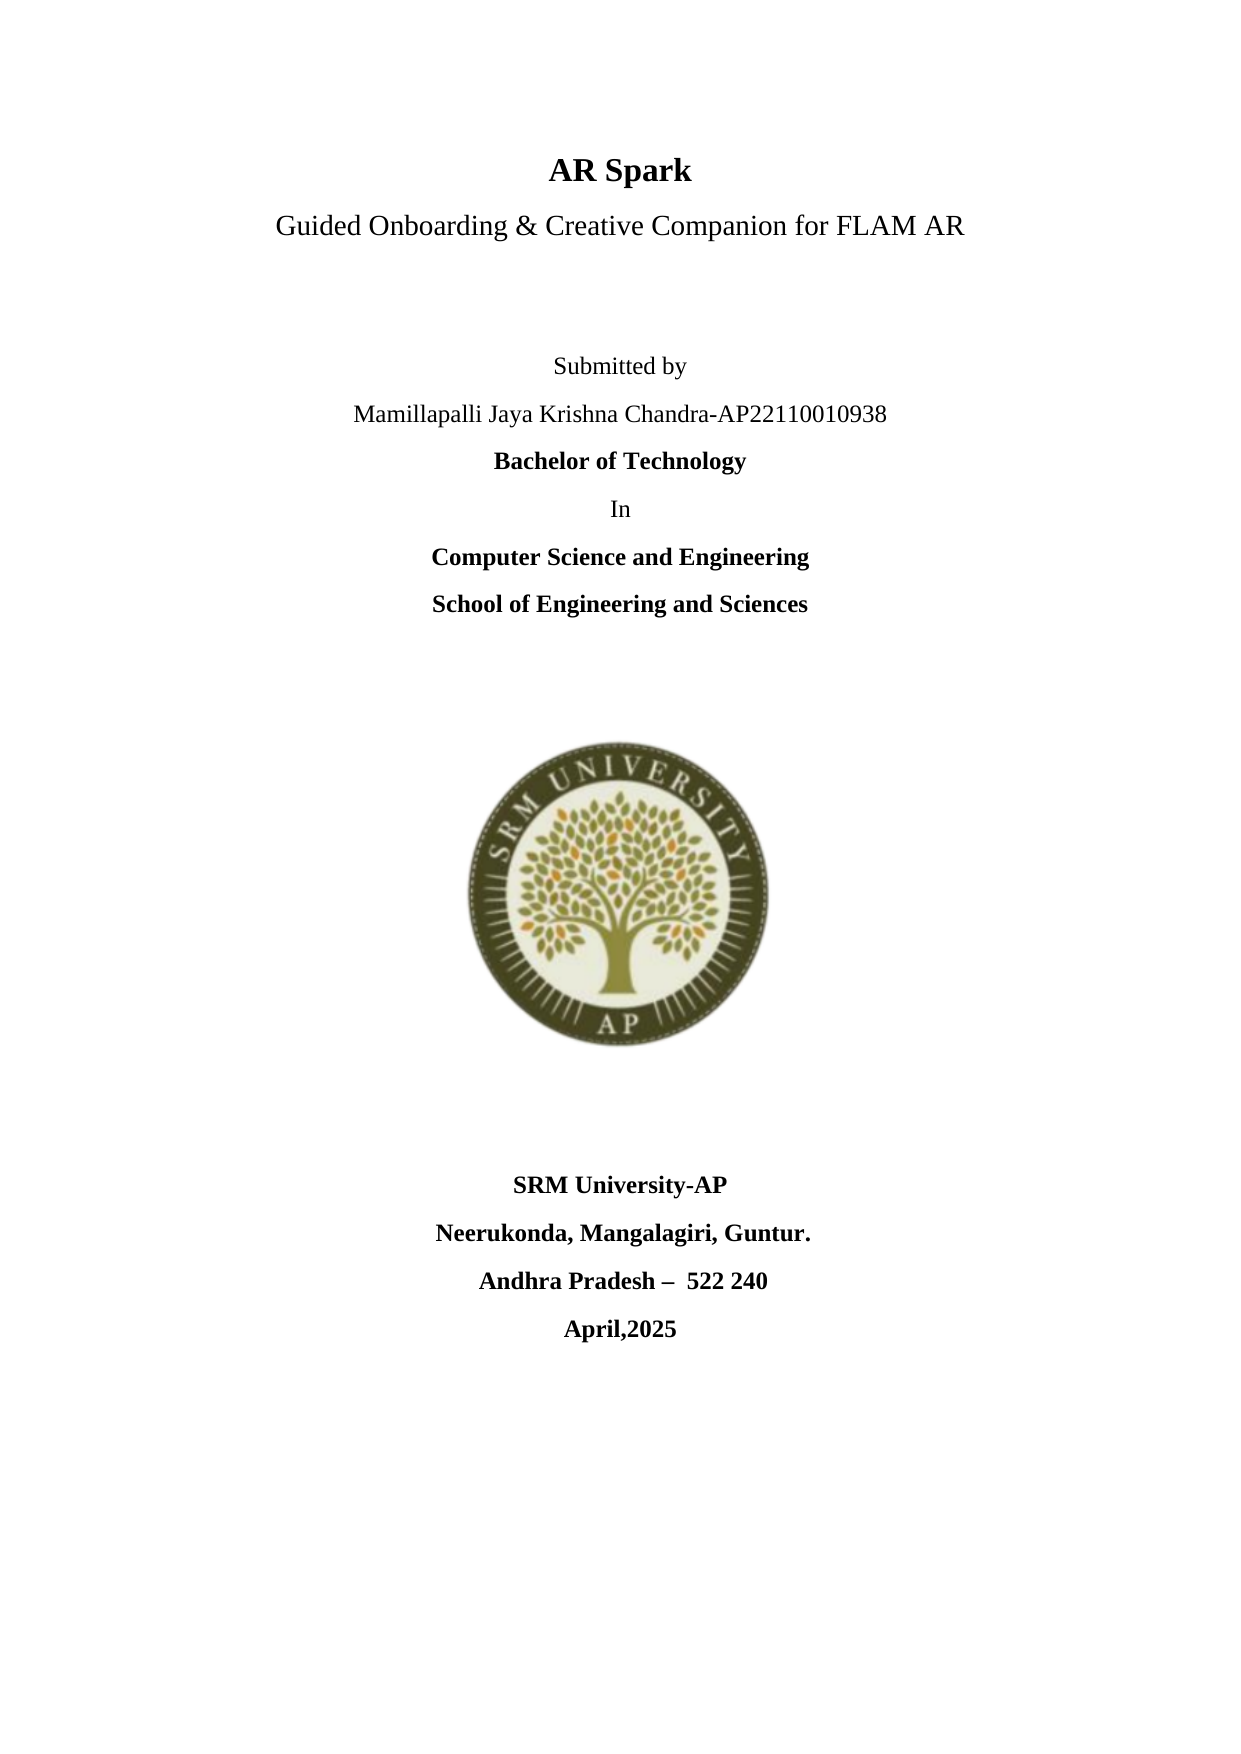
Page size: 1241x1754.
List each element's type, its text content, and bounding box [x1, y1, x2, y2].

text Computer Science and Engineering [150, 542, 1090, 571]
text Neerukonda, Mangalagiri, Guntur. [150, 1218, 1090, 1247]
text Submitted by [150, 351, 1090, 380]
text AR Spark [150, 150, 1090, 188]
text April,2025 [150, 1314, 1090, 1342]
text Andhra Pradesh – 522 240 [150, 1266, 1090, 1295]
text Mamillapalli Jaya Krishna Chandra-AP22110010938 [150, 399, 1090, 427]
text SRM University-AP [150, 1171, 1090, 1199]
text In [150, 494, 1090, 523]
text Bachelor of Technology [150, 446, 1090, 475]
picture [431, 731, 809, 1053]
text Guided Onboarding & Creative Companion for FLAM AR [150, 208, 1090, 242]
text School of Engineering and Sciences [150, 589, 1090, 618]
